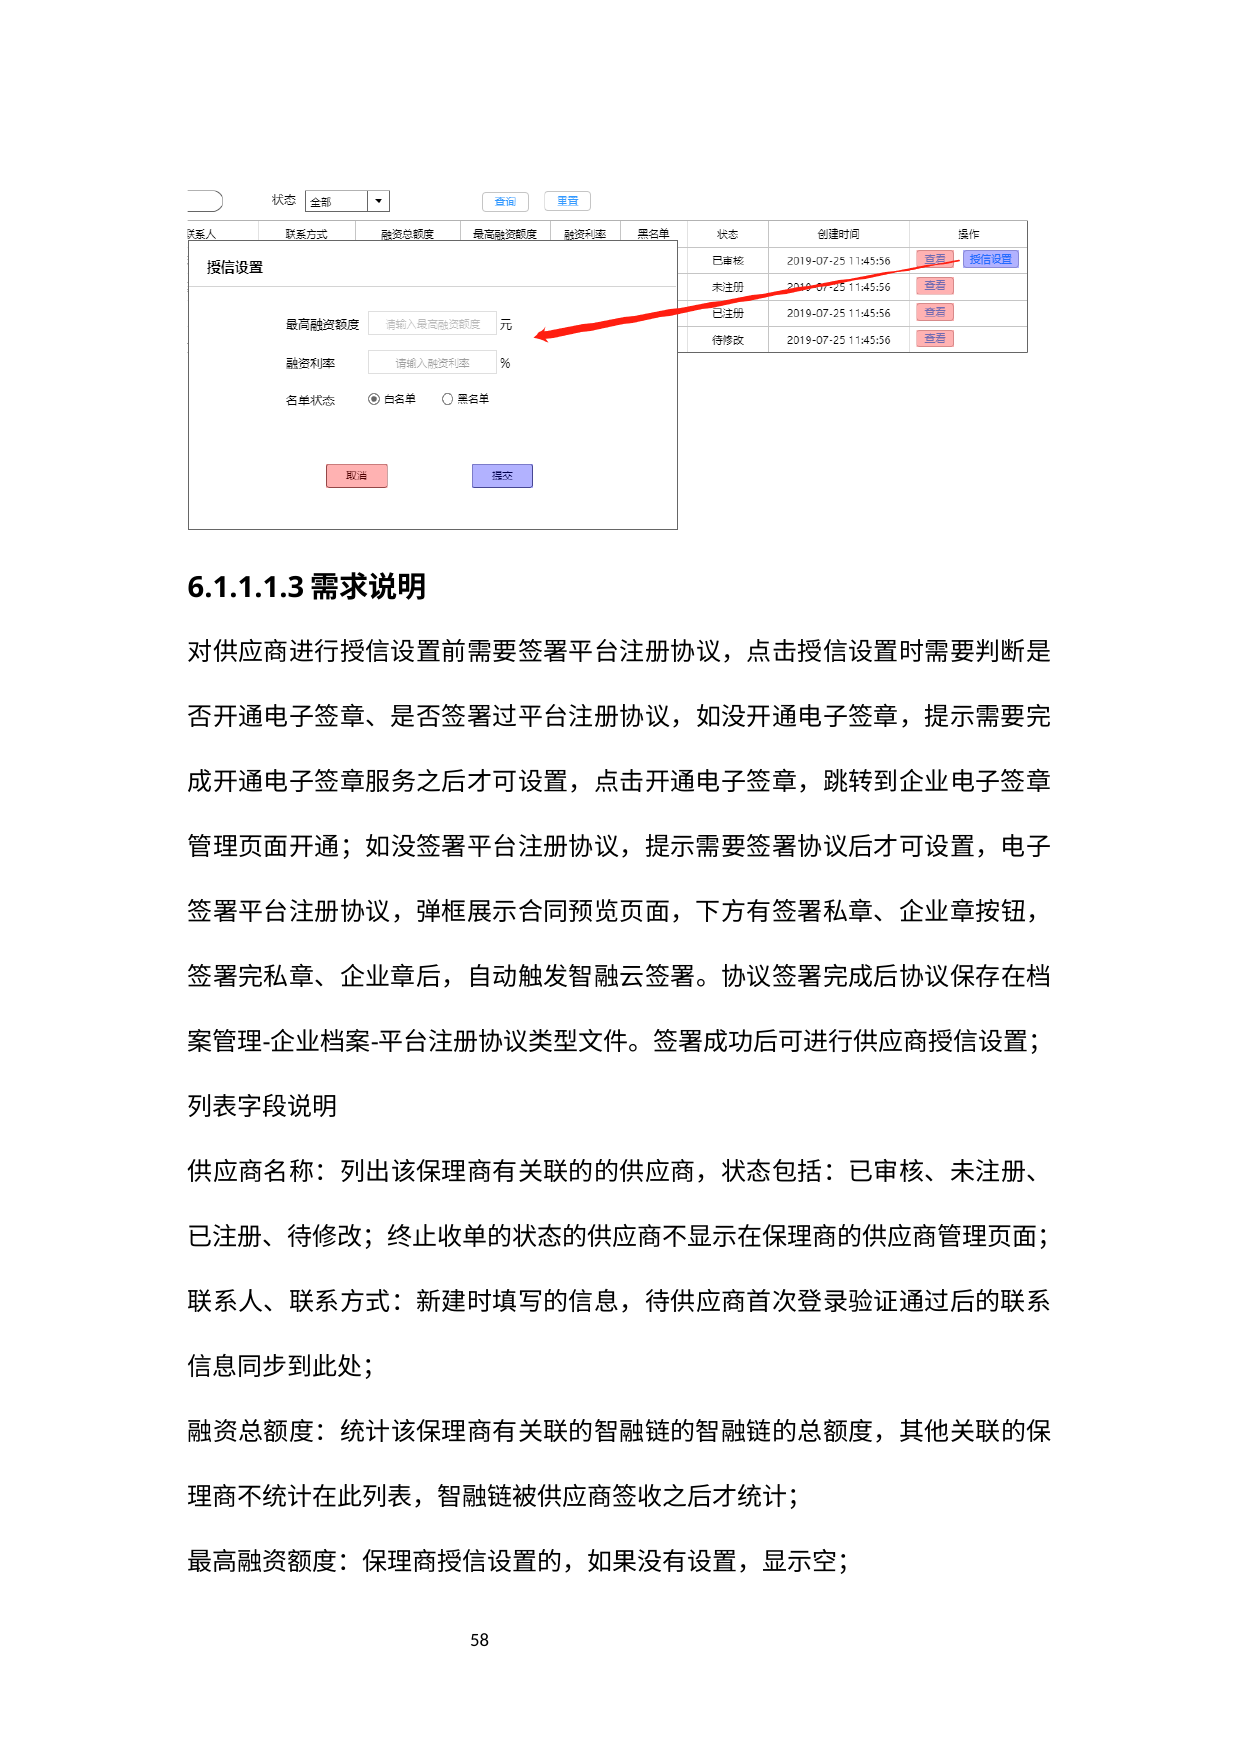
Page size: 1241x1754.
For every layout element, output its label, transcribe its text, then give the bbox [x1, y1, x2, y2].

text 融资总额度：统计该保理商有关联的智融链的智融链的总额度，其他关联的保理商不统计在此列表，智融链被供应商签收之后才统计； [187, 1397, 1053, 1527]
text 对供应商进行授信设置前需要签署平台注册协议，点击授信设置时需要判断是否开通电子签章、是否签署过平台注册协议，如没开通电子签章，提示需要完成开通电子签章服务之后才可设置，点击开通电子签章，跳转到企业电子签章管理页面开通；如没签署平台注册协议，提示需要签署协议后才可设置，电子签署平台注册协议，弹框展示合同预览页面，下方有签署私章、企业章按钮，签署完私章、企业章后，自动触发智融云签署。协议签署完成后协议保存在档案管理-企业档案-平台注册协议类型文件。签署成功后可进行供应商授信设置； [187, 617, 1053, 1072]
text 6.1.1.1.3需求说明 [187, 552, 1053, 617]
text 联系人、联系方式：新建时填写的信息，待供应商首次登录验证通过后的联系信息同步到此处； [187, 1267, 1053, 1397]
text 供应商名称：列出该保理商有关联的的供应商，状态包括：已审核、未注册、已注册、待修改；终止收单的状态的供应商不显示在保理商的供应商管理页面； [187, 1137, 1053, 1267]
text 列表字段说明 [187, 1072, 1053, 1137]
text 最高融资额度：保理商授信设置的，如果没有设置，显示空； [187, 1527, 1053, 1592]
picture [187, 162, 1052, 531]
